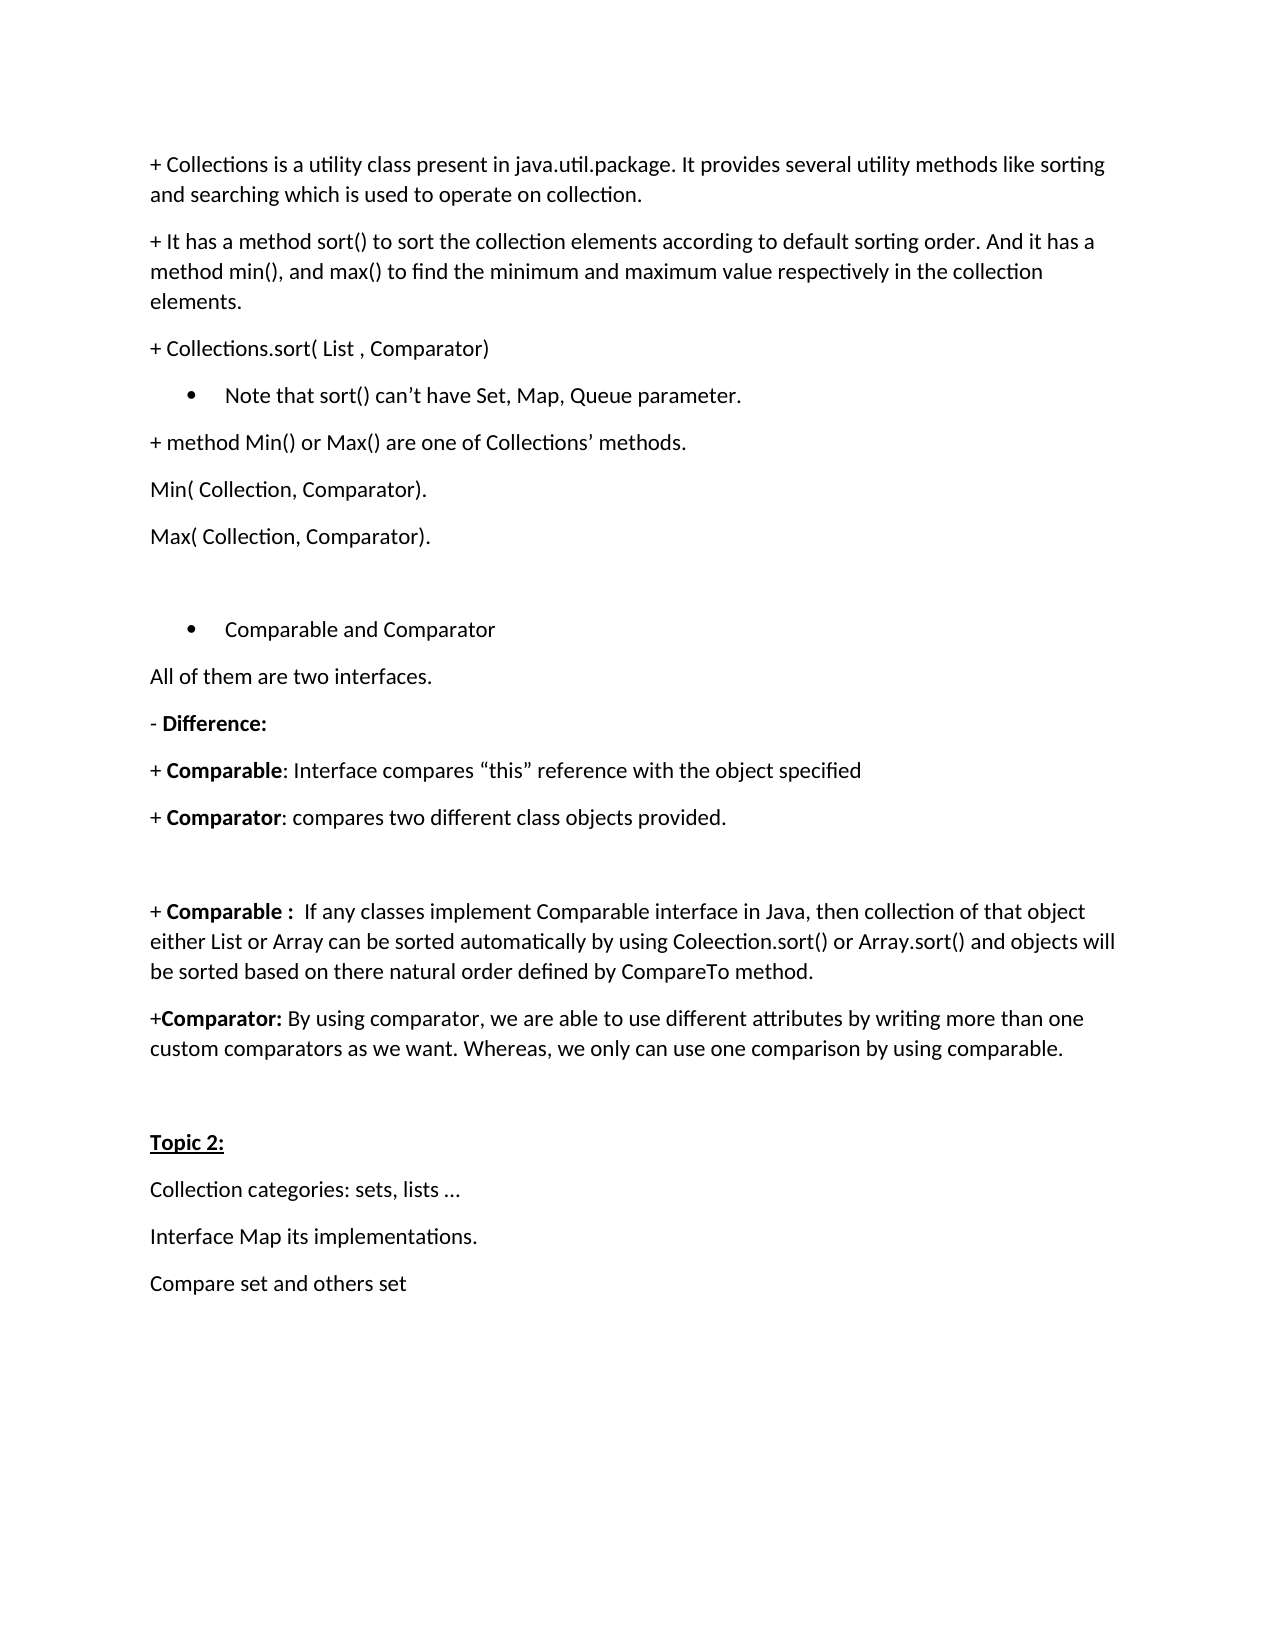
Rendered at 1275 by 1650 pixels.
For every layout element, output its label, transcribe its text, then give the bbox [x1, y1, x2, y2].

text Min( Collection, Comparator). [150, 475, 1125, 503]
text Interface Map its implementations. [150, 1222, 1125, 1250]
text All of them are two interfaces. [150, 662, 1125, 691]
text - Difference: [150, 709, 1125, 737]
text Max( Collection, Comparator). [150, 522, 1125, 550]
list Note that sort() can’t have Set, Map, Queue parameter. [187, 381, 1125, 409]
text + It has a method sort() to sort the collection elements according to default sorting order. And it has a method min(), and max() to find the minimum and maximum value respectively in the collection elements. [150, 227, 1125, 316]
list Comparable and Comparator [187, 616, 1125, 644]
text + Comparator: compares two different class objects provided. [150, 803, 1125, 831]
text Topic 2: [150, 1128, 1125, 1156]
text + Collections.sort( List , Comparator) [150, 334, 1125, 362]
text + Collections is a utility class present in java.util.package. It provides several utility methods like sorting and searching which is used to operate on collection. [150, 150, 1125, 208]
text + Comparable: Interface compares “this” reference with the object specified [150, 756, 1125, 784]
text +Comparator: By using comparator, we are able to use different attributes by writing more than one custom comparators as we want. Whereas, we only can use one comparison by using comparable. [150, 1004, 1125, 1062]
text + method Min() or Max() are one of Collections’ methods. [150, 428, 1125, 456]
text + Comparable : If any classes implement Comparable interface in Java, then collection of that object either List or Array can be sorted automatically by using Coleection.sort() or Array.sort() and objects will be sorted based on there natural order defined by CompareTo method. [150, 897, 1125, 985]
text Collection categories: sets, lists … [150, 1175, 1125, 1203]
text Compare set and others set [150, 1269, 1125, 1297]
